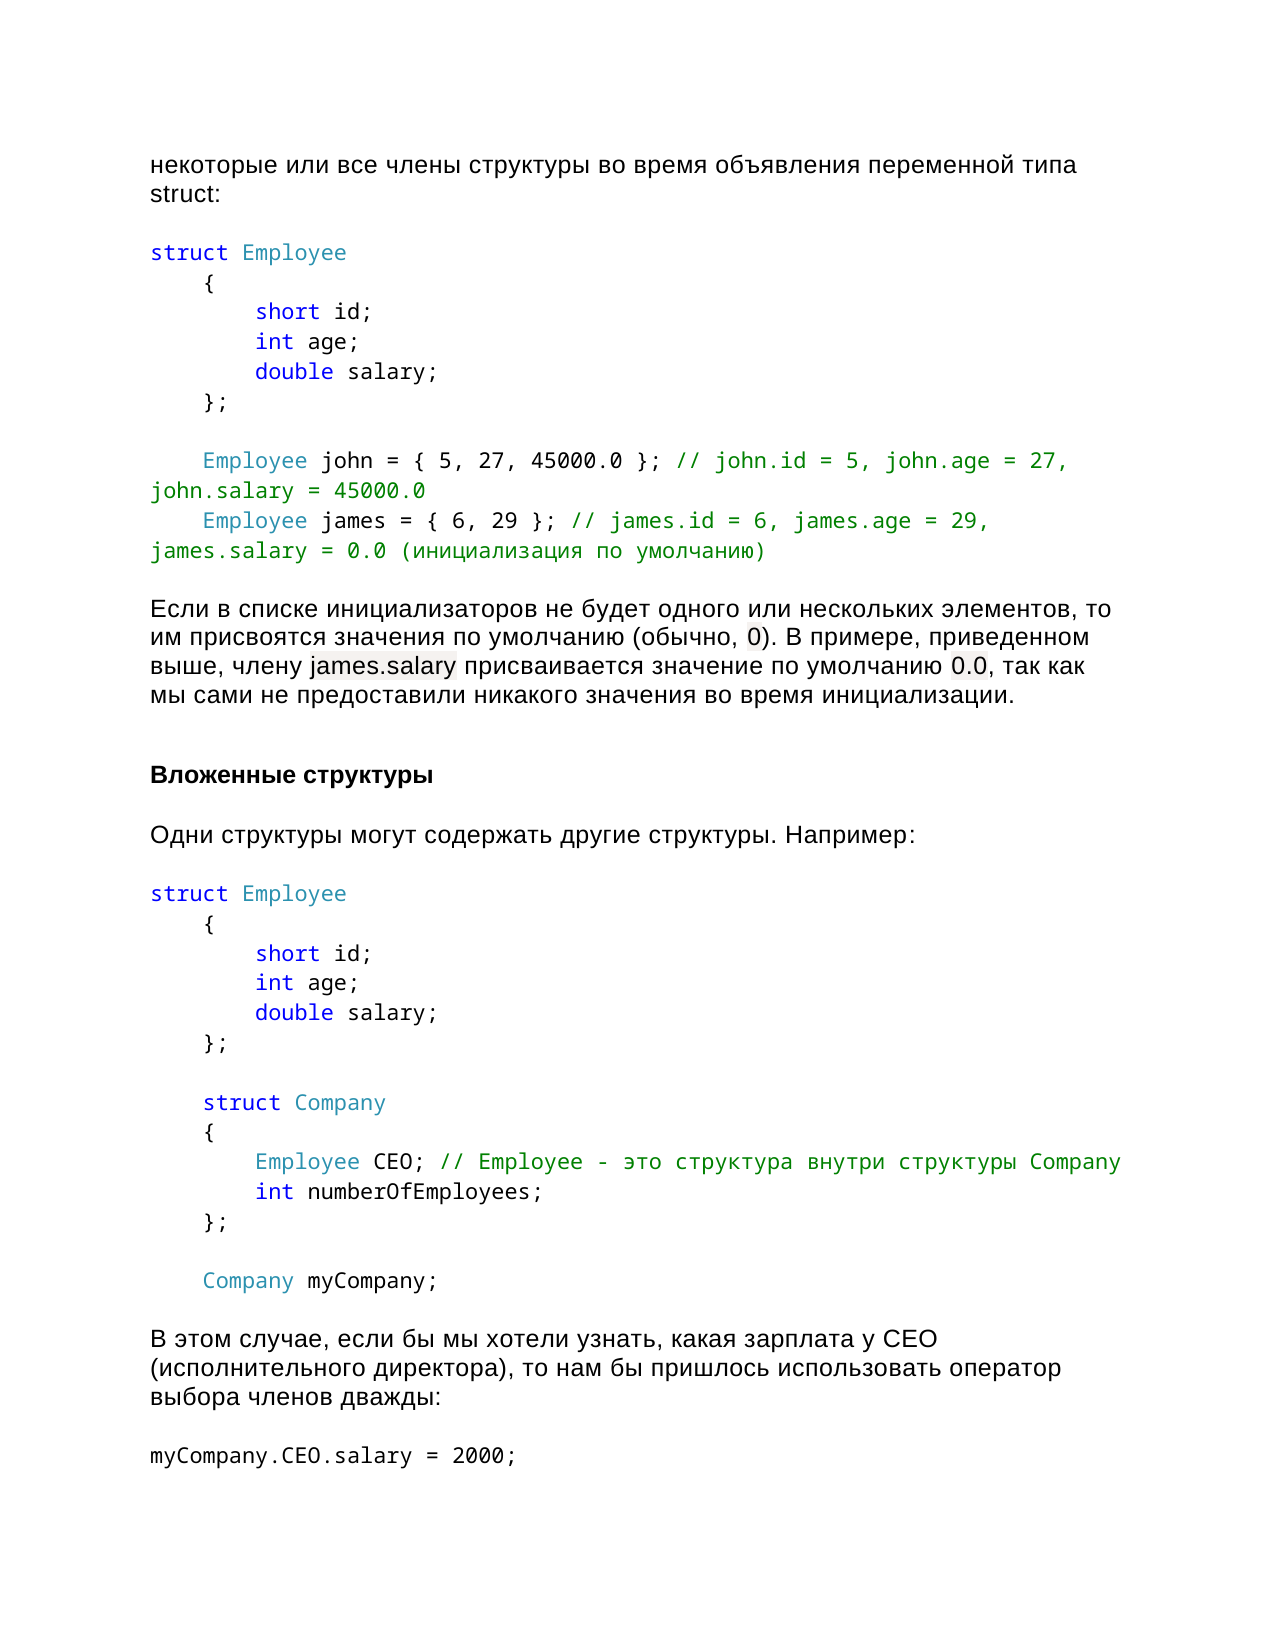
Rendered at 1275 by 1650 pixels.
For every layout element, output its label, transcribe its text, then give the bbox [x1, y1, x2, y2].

text myCompany.CEO.salary = 2000; [150, 1439, 1125, 1469]
text short id; [150, 296, 1125, 326]
text Employee john = { 5, 27, 45000.0 }; // john.id = 5, john.age = 27, john.salary = 45000.0 [150, 445, 1125, 505]
text }; [150, 1027, 1125, 1057]
text struct Employee [150, 878, 1125, 908]
text Одни структуры могут содержать другие структуры. Например: [150, 820, 1125, 849]
text { [150, 266, 1125, 296]
text Employee james = { 6, 29 }; // james.id = 6, james.age = 29, james.salary = 0.0 (инициализация по умолчанию) [150, 505, 1125, 564]
text Employee CEO; // Employee - это структура внутри структуры Company [150, 1146, 1125, 1176]
text }; [150, 386, 1125, 415]
text Вложенные структуры [150, 740, 1125, 789]
text struct Company [150, 1086, 1125, 1116]
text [150, 150, 1125, 207]
text short id; [150, 937, 1125, 967]
text В этом случае, если бы мы хотели узнать, какая зарплата у CEO (исполнительного директора), то нам бы пришлось использовать оператор выбора членов дважды: [150, 1324, 1125, 1410]
text int age; [150, 967, 1125, 997]
text int numberOfEmployees; [150, 1176, 1125, 1206]
text }; [150, 1206, 1125, 1235]
text { [150, 908, 1125, 937]
text { [150, 1116, 1125, 1146]
text double salary; [150, 997, 1125, 1027]
text Company myCompany; [150, 1265, 1125, 1295]
text int age; [150, 326, 1125, 356]
text Если в списке инициализаторов не будет одного или нескольких элементов, то им присвоятся значения по умолчанию (обычно, 0). В примере, приведенном выше, члену james.salary присваивается значение по умолчанию 0.0, так как мы сами не предоставили никакого значения во время инициализации. [150, 593, 1125, 708]
text struct Employee [150, 237, 1125, 266]
text double salary; [150, 356, 1125, 386]
